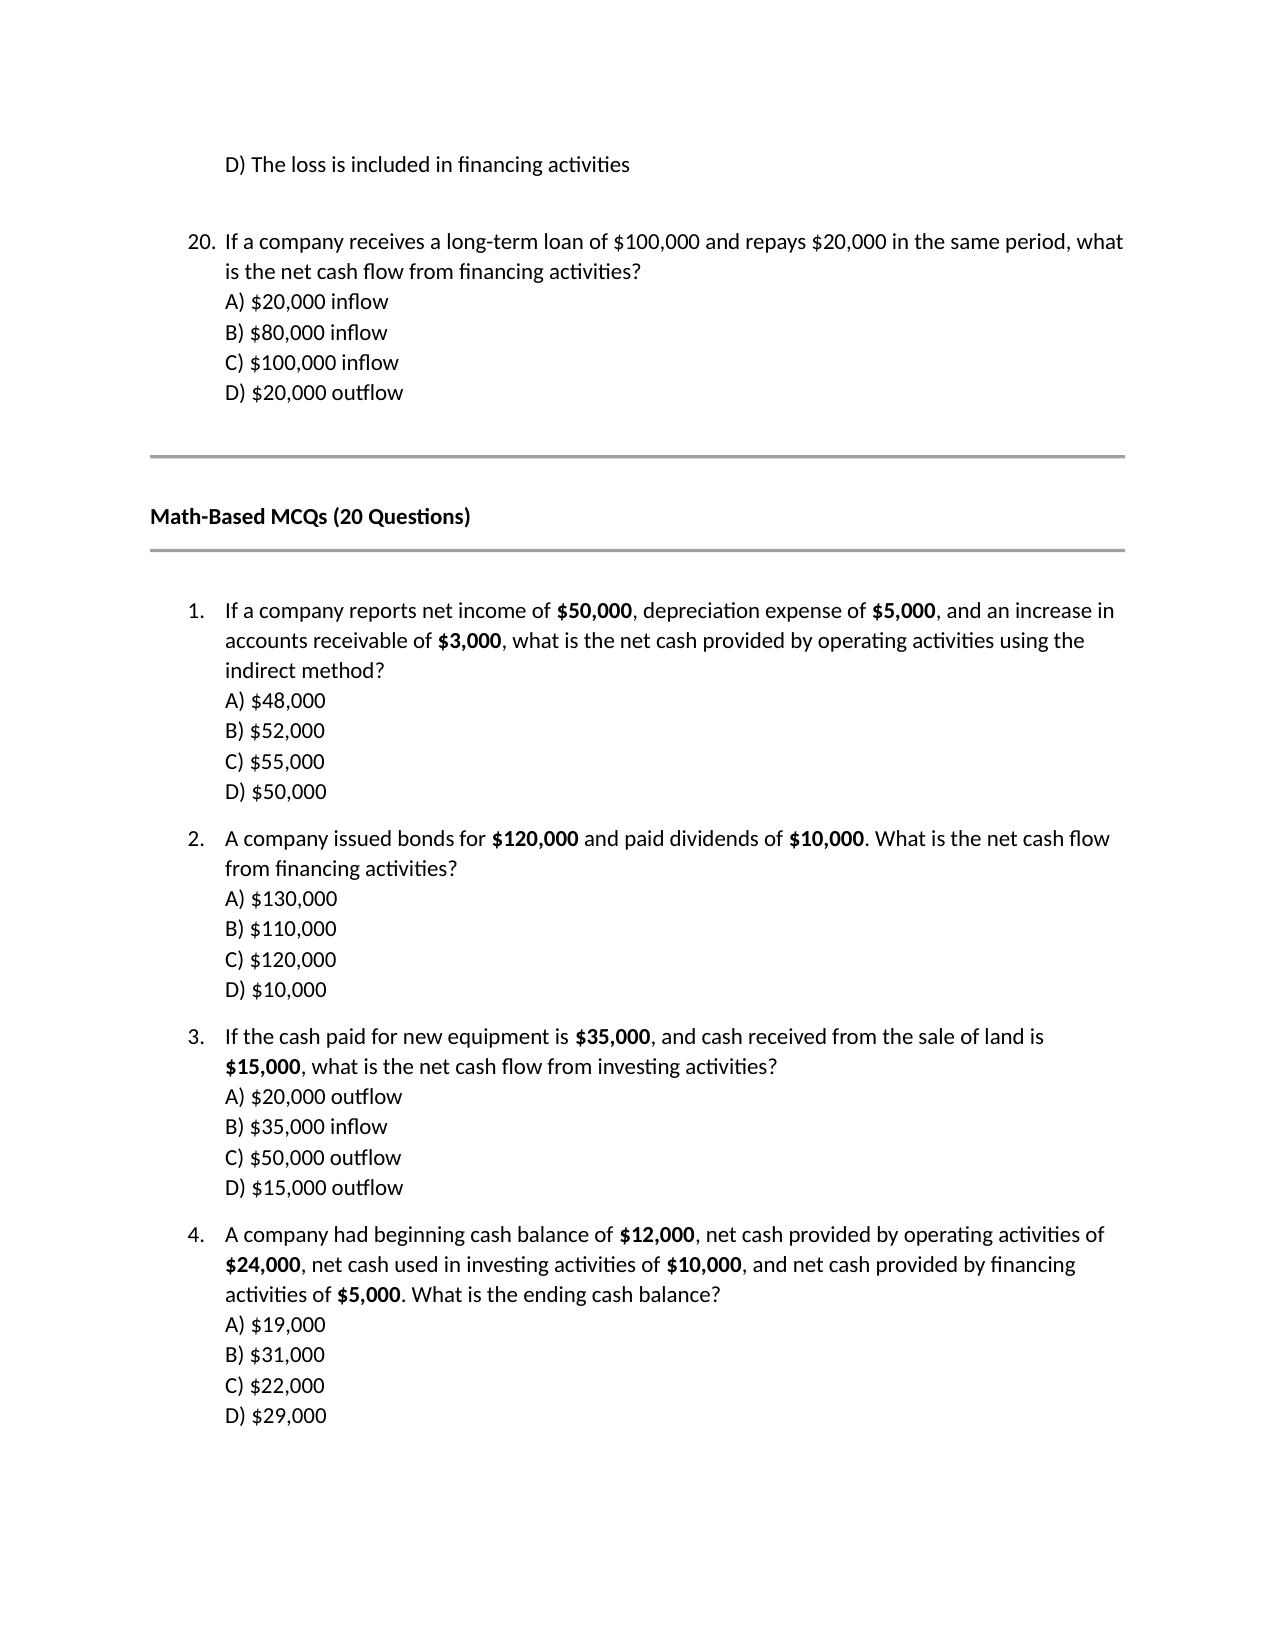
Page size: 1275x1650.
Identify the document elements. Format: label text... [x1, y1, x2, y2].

list If a company receives a long-term loan of $100,000 and repays $20,000 in the same period, what is the net cash flow from financing activities? A) $20,000 inflow B) $80,000 inflow C) $100,000 inflow D) $20,000 outflow [187, 227, 1125, 436]
list A company had beginning cash balance of $12,000, net cash provided by operating activities of $24,000, net cash used in investing activities of $10,000, and net cash provided by financing activities of $5,000. What is the ending cash balance? A) $19,000 B) $31,000 C) $22,000 D) $29,000 [187, 1220, 1125, 1429]
list If a company reports net income of $50,000, depreciation expense of $5,000, and an increase in accounts receivable of $3,000, what is the net cash provided by operating activities using the indirect method? A) $48,000 B) $52,000 C) $55,000 D) $50,000 [187, 596, 1125, 805]
list If the cash paid for new equipment is $35,000, and cash received from the sale of land is $15,000, what is the net cash flow from investing activities? A) $20,000 outflow B) $35,000 inflow C) $50,000 outflow D) $15,000 outflow [187, 1022, 1125, 1201]
text Math-Based MCQs (20 Questions) [150, 502, 1125, 530]
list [187, 150, 1125, 208]
list A company issued bonds for $120,000 and paid dividends of $10,000. What is the net cash flow from financing activities? A) $130,000 B) $110,000 C) $120,000 D) $10,000 [187, 824, 1125, 1003]
